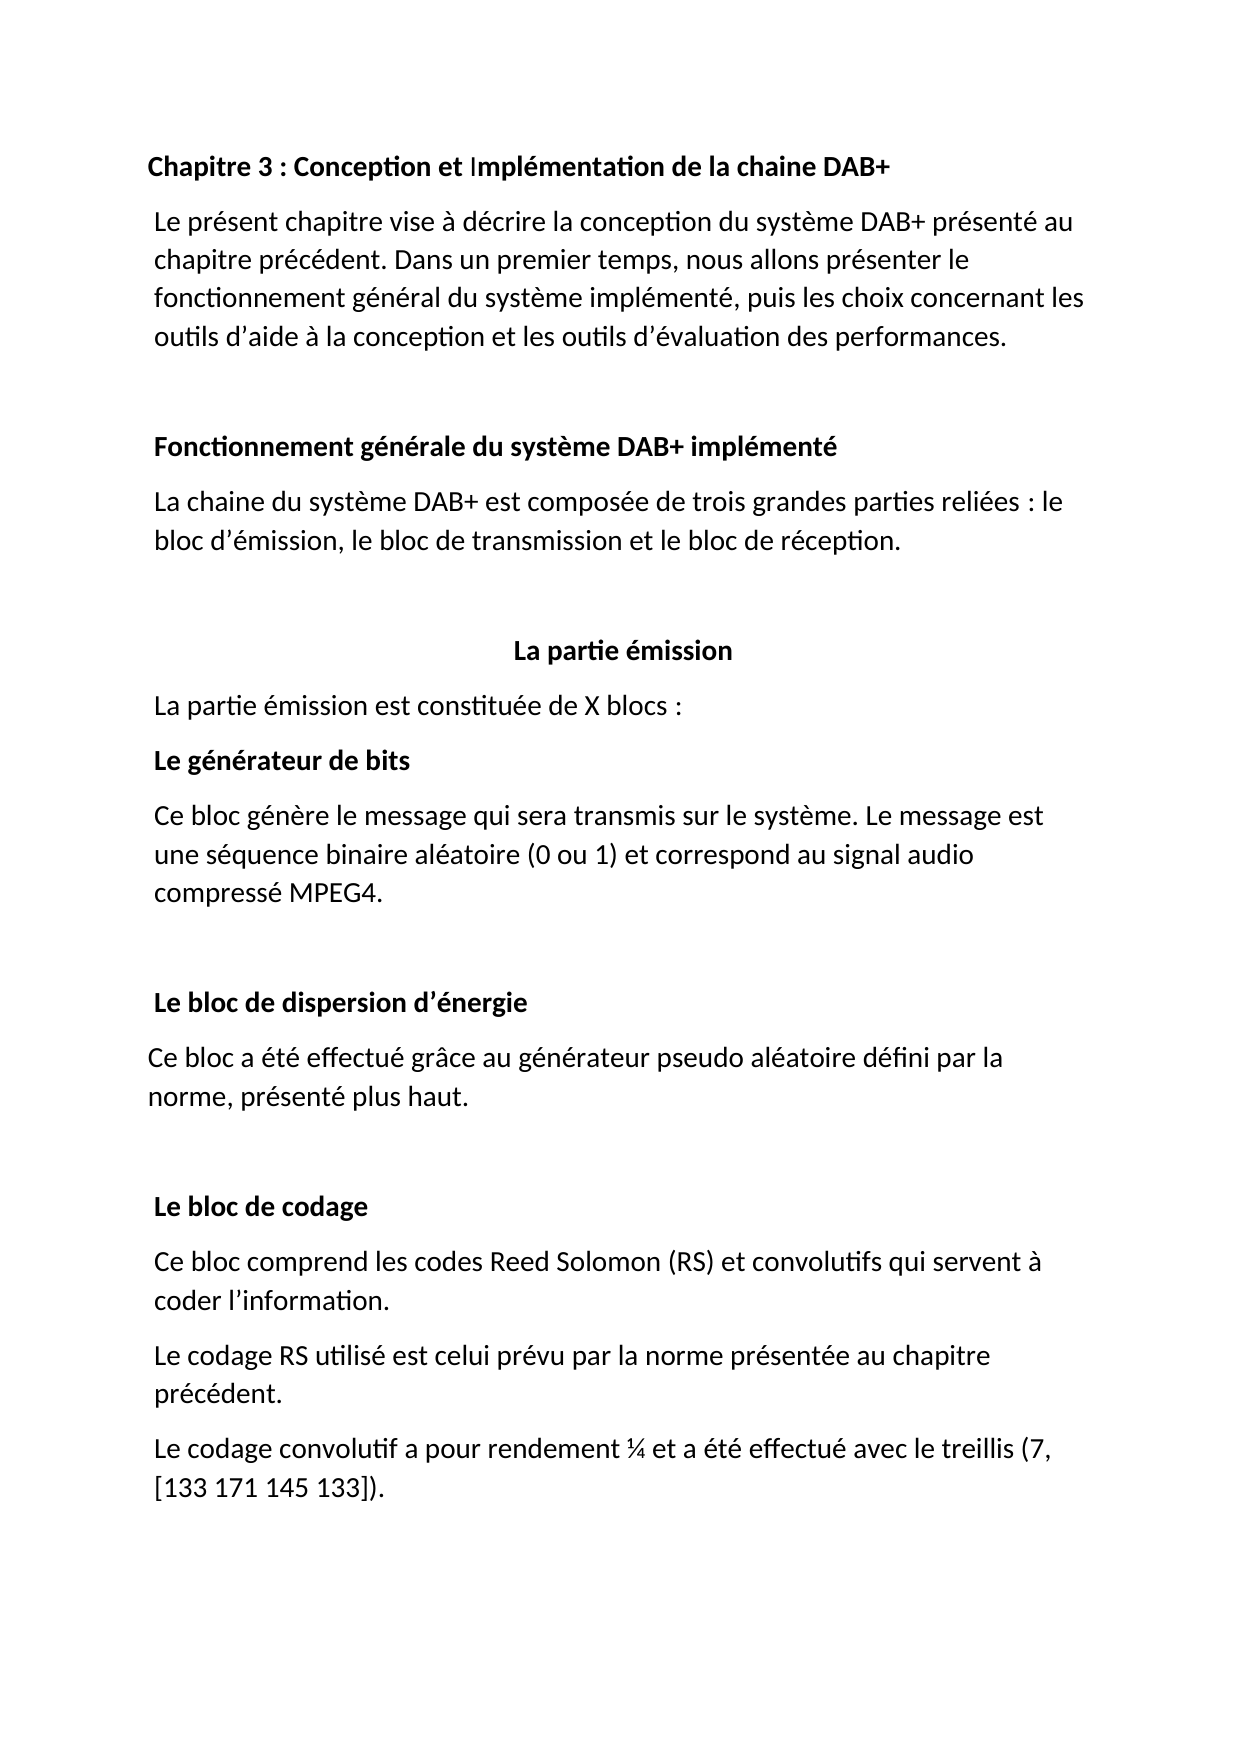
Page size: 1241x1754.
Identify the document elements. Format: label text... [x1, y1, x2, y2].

text Le présent chapitre vise à décrire la conception du système DAB+ présenté au chapitre précédent. Dans un premier temps, nous allons présenter le fonctionnement général du système implémenté, puis les choix concernant les outils d’aide à la conception et les outils d’évaluation des performances. [154, 203, 1093, 354]
text Ce bloc génère le message qui sera transmis sur le système. Le message est une séquence binaire aléatoire (0 ou 1) et correspond au signal audio compressé MPEG4. [154, 797, 1093, 910]
text Chapitre 3 : Conception et Implémentation de la chaine DAB+ [148, 148, 1093, 183]
text La chaine du système DAB+ est composée de trois grandes parties reliées : le bloc d’émission, le bloc de transmission et le bloc de réception. [154, 483, 1093, 557]
text La partie émission est constituée de X blocs : [154, 687, 1093, 723]
text Ce bloc comprend les codes Reed Solomon (RS) et convolutifs qui servent à coder l’information. [154, 1243, 1093, 1317]
text Le bloc de codage [154, 1188, 1093, 1224]
text Le générateur de bits [154, 742, 1093, 778]
text La partie émission [154, 632, 1093, 668]
text Le codage convolutif a pour rendement ¼ et a été effectué avec le treillis (7, [133 171 145 133]). [154, 1430, 1093, 1504]
text Le codage RS utilisé est celui prévu par la norme présentée au chapitre précédent. [154, 1337, 1093, 1411]
text Fonctionnement générale du système DAB+ implémenté [154, 428, 1093, 464]
text Ce bloc a été effectué grâce au générateur pseudo aléatoire défini par la norme, présenté plus haut. [148, 1039, 1093, 1113]
text Le bloc de dispersion d’énergie [154, 984, 1093, 1020]
